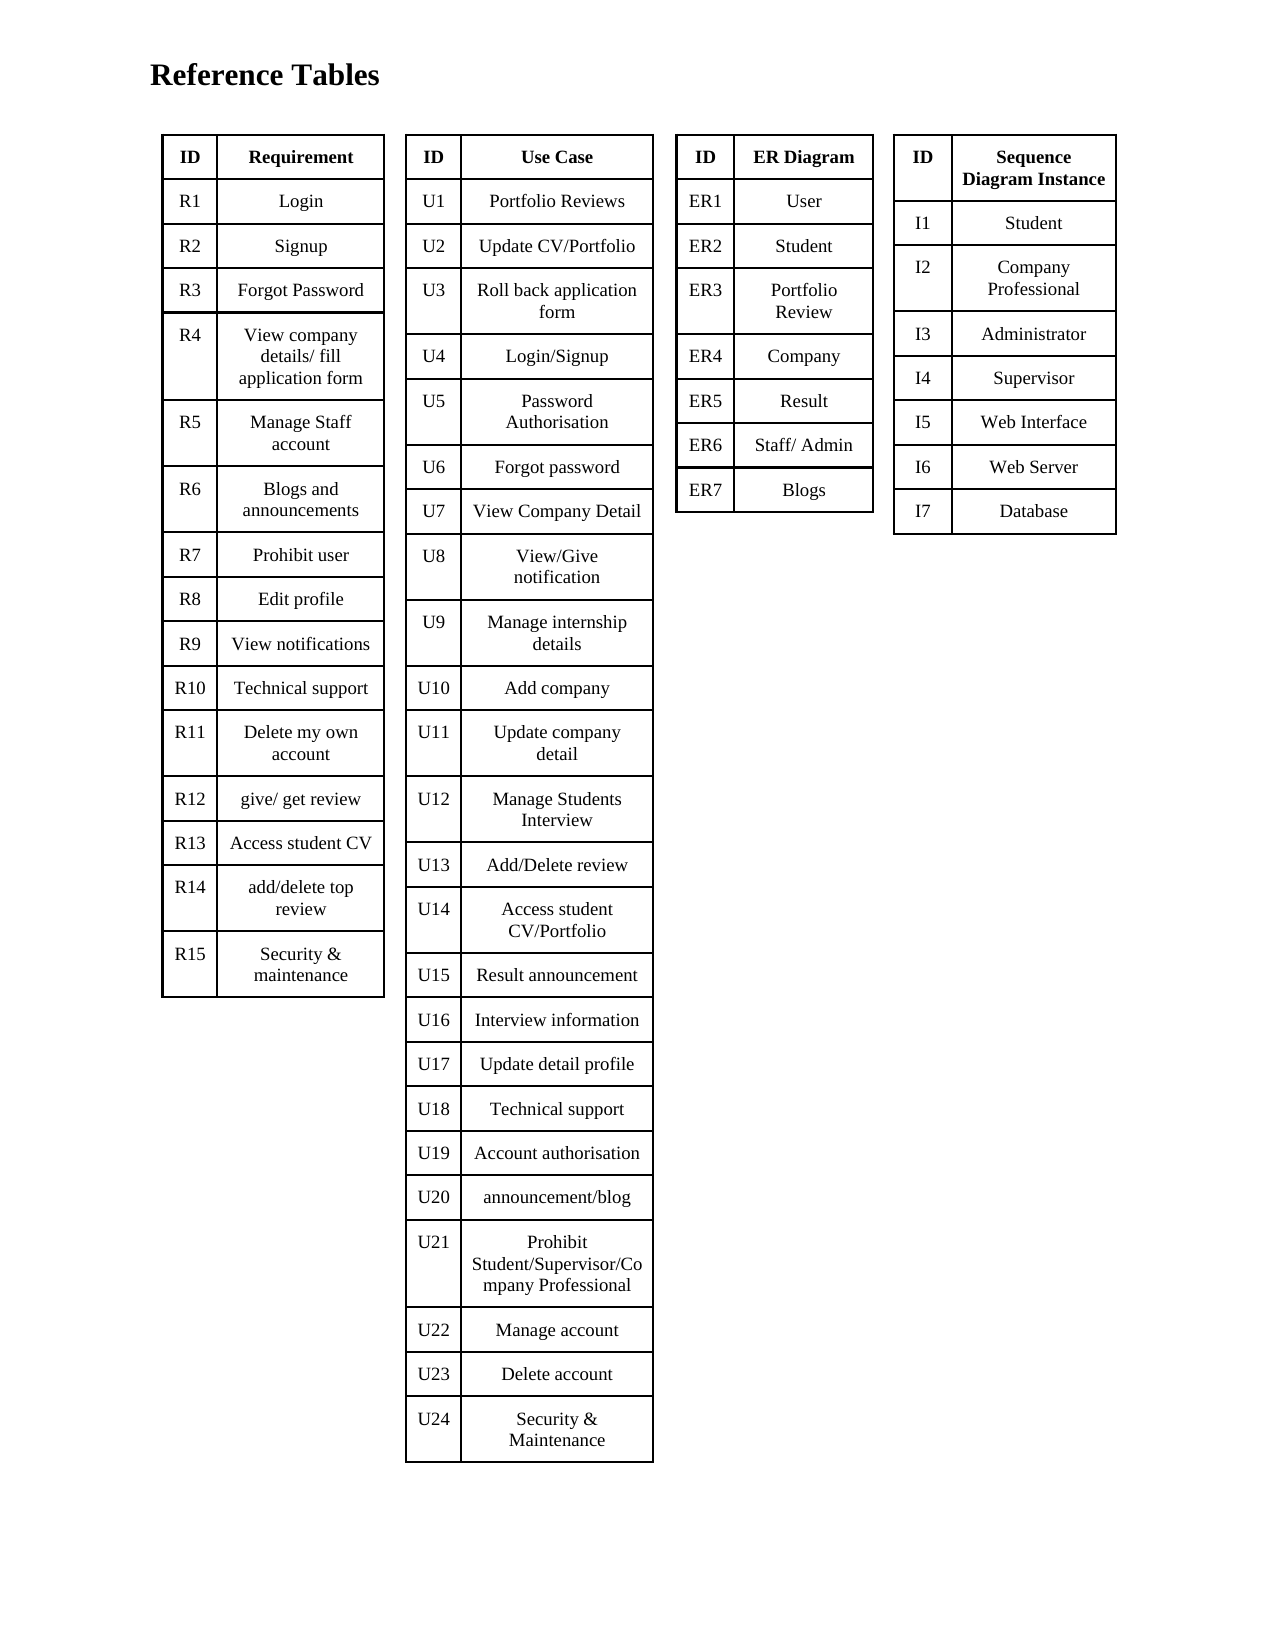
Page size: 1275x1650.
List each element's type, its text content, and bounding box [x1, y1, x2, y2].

table_header [396, 94, 664, 1474]
table_header [152, 94, 394, 1474]
subtitle Reference Tables [150, 56, 1125, 92]
table_header [666, 94, 881, 1474]
table_header [883, 94, 1125, 1474]
